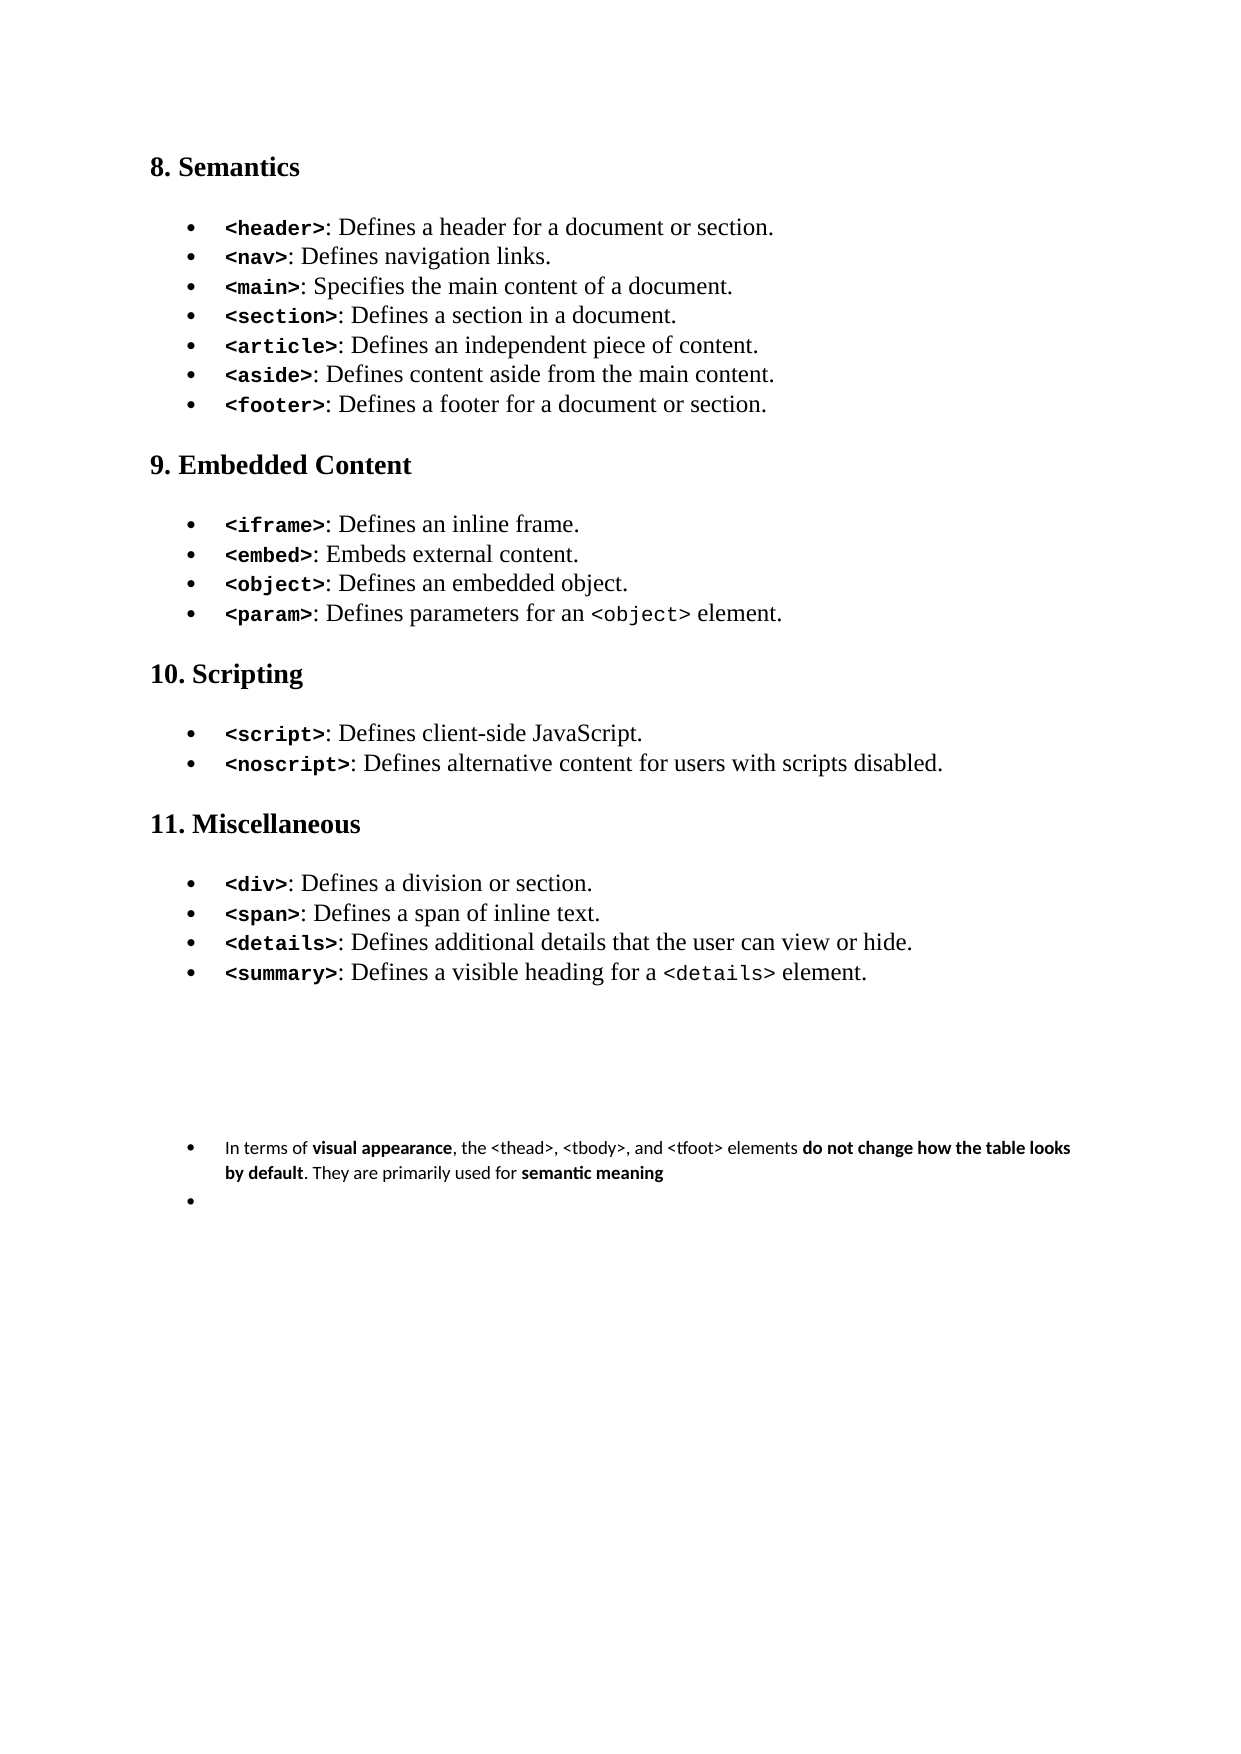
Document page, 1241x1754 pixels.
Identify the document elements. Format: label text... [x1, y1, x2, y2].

list <header>: Defines a header for a document or section. [187, 212, 1090, 241]
list <embed>: Embeds external content. [187, 539, 1090, 568]
list <aside>: Defines content aside from the main content. [187, 359, 1090, 389]
list <article>: Defines an independent piece of content. [187, 330, 1090, 359]
list <main>: Specifies the main content of a document. [187, 271, 1090, 300]
list <object>: Defines an embedded object. [187, 568, 1090, 598]
list <nav>: Defines navigation links. [187, 241, 1090, 271]
list <section>: Defines a section in a document. [187, 300, 1090, 330]
list <footer>: Defines a footer for a document or section. [187, 389, 1090, 419]
list <noscript>: Defines alternative content for users with scripts disabled. [187, 748, 1090, 778]
list <iframe>: Defines an inline frame. [187, 509, 1090, 539]
text 8. Semantics [150, 150, 1090, 182]
list <details>: Defines additional details that the user can view or hide. [187, 927, 1090, 957]
text 10. Scripting [150, 657, 1090, 689]
list <script>: Defines client-side JavaScript. [187, 718, 1090, 748]
list <summary>: Defines a visible heading for a <details> element. [187, 957, 1090, 987]
list In terms of visual appearance, the <thead>, <tbody>, and <tfoot> elements do not change how the table looks by default. They are primarily used for semantic meaning [187, 1136, 1090, 1184]
list <div>: Defines a division or section. [187, 868, 1090, 898]
text 11. Miscellaneous [150, 807, 1090, 839]
list <param>: Defines parameters for an <object> element. [187, 598, 1090, 628]
text 9. Embedded Content [150, 448, 1090, 480]
list <span>: Defines a span of inline text. [187, 898, 1090, 927]
